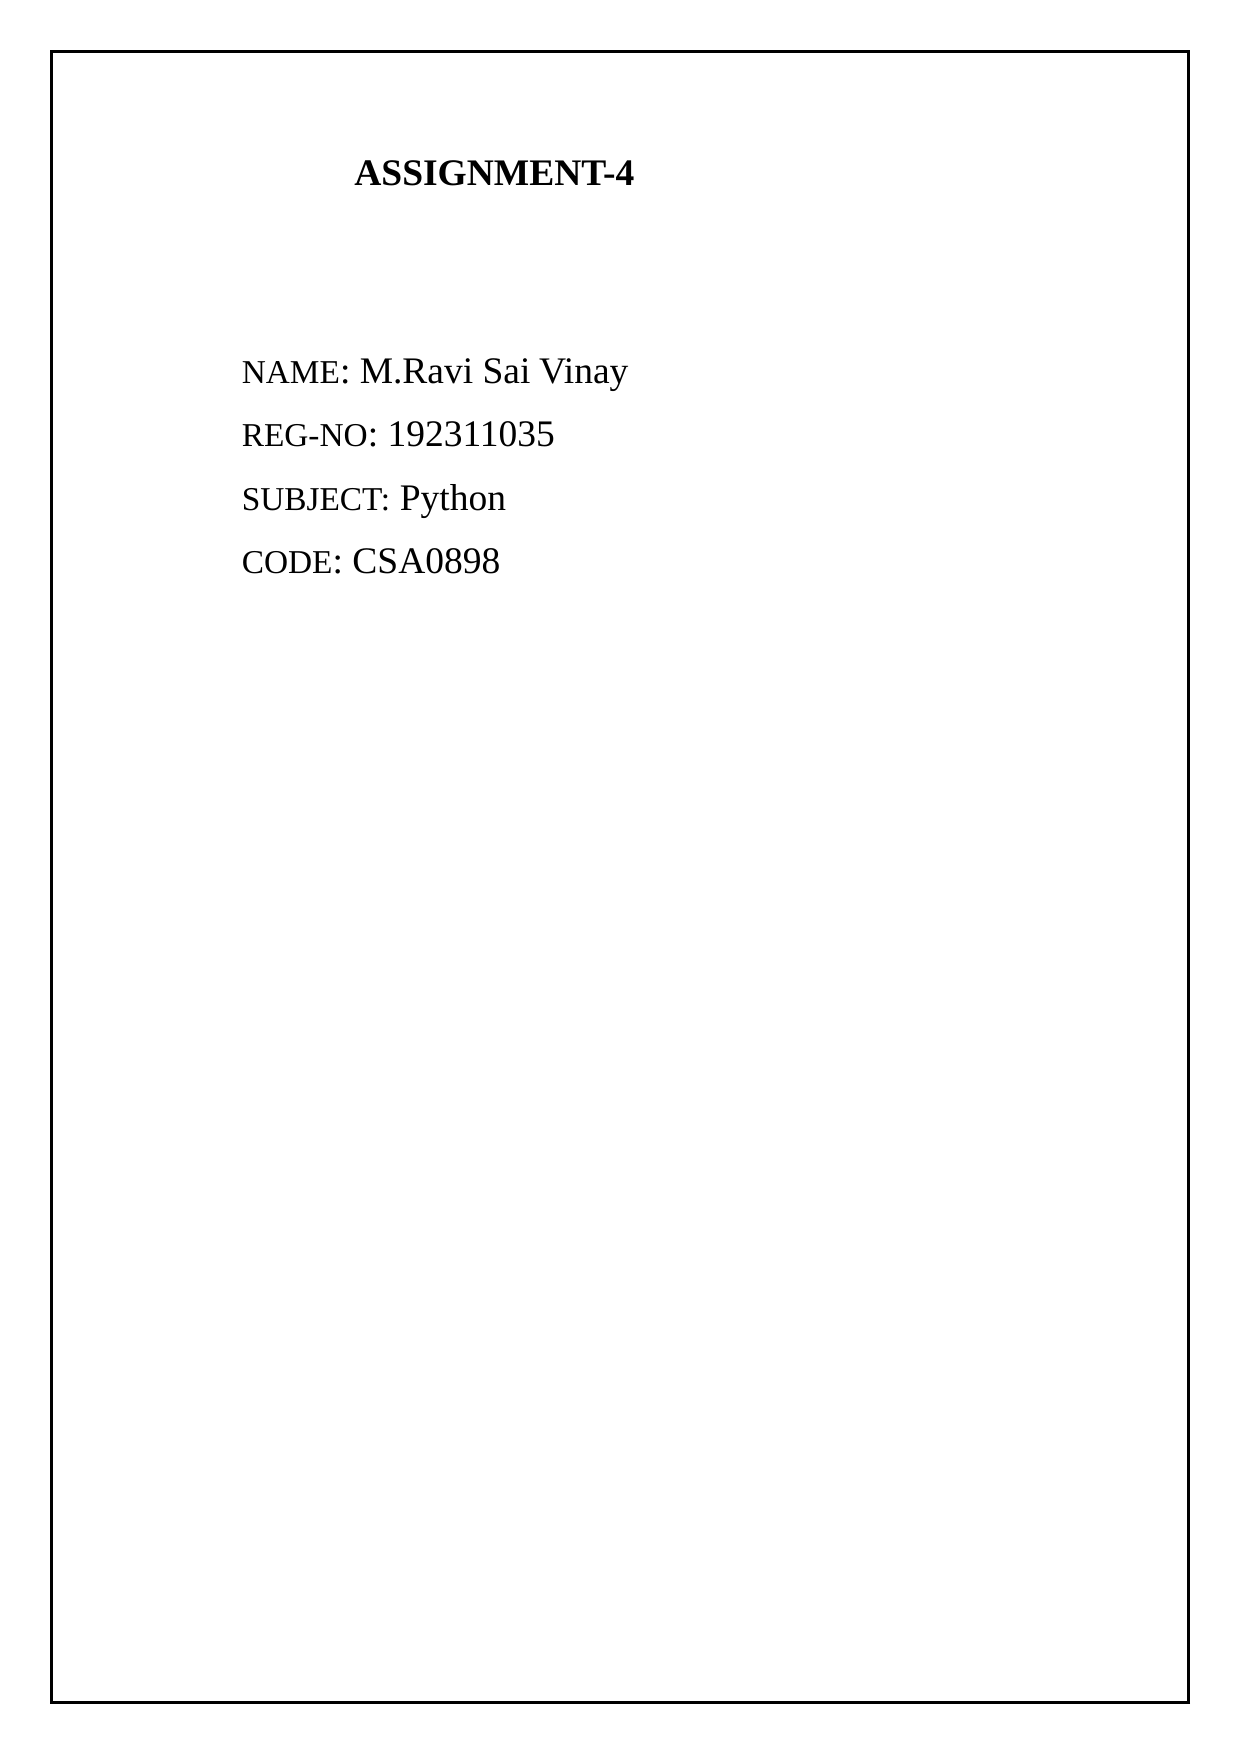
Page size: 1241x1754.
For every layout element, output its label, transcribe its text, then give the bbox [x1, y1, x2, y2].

text NAME: M.Ravi Sai Vinay [150, 348, 1090, 392]
text CODE: CSA0898 [150, 538, 1090, 581]
text SUBJECT: Python [150, 475, 1090, 518]
text REG-NO: 192311035 [150, 412, 1090, 455]
text ASSIGNMENT-4 [150, 150, 1090, 193]
